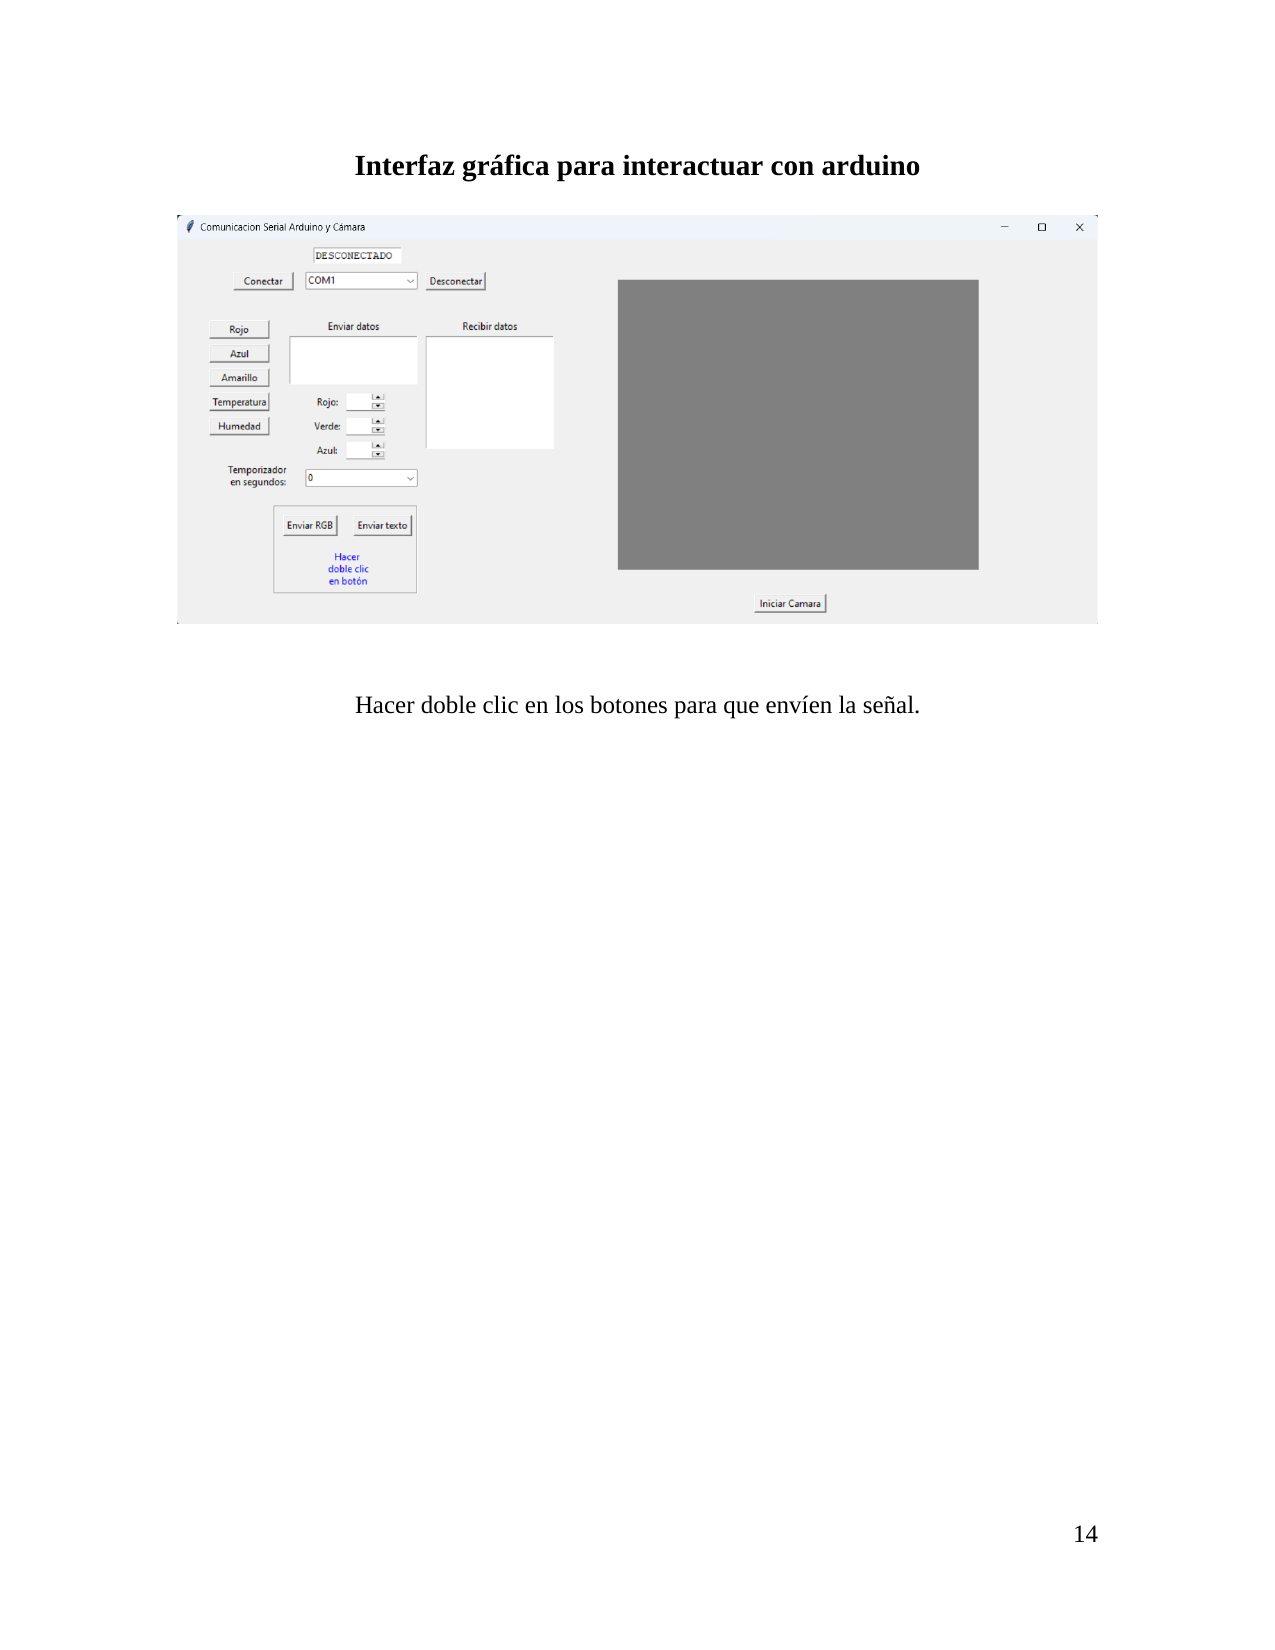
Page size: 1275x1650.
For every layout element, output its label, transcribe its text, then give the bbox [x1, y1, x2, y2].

text Interfaz gráfica para interactuar con arduino [177, 148, 1098, 181]
text Hacer doble clic en los botones para que envíen la señal. [177, 690, 1098, 719]
picture [177, 215, 1098, 624]
